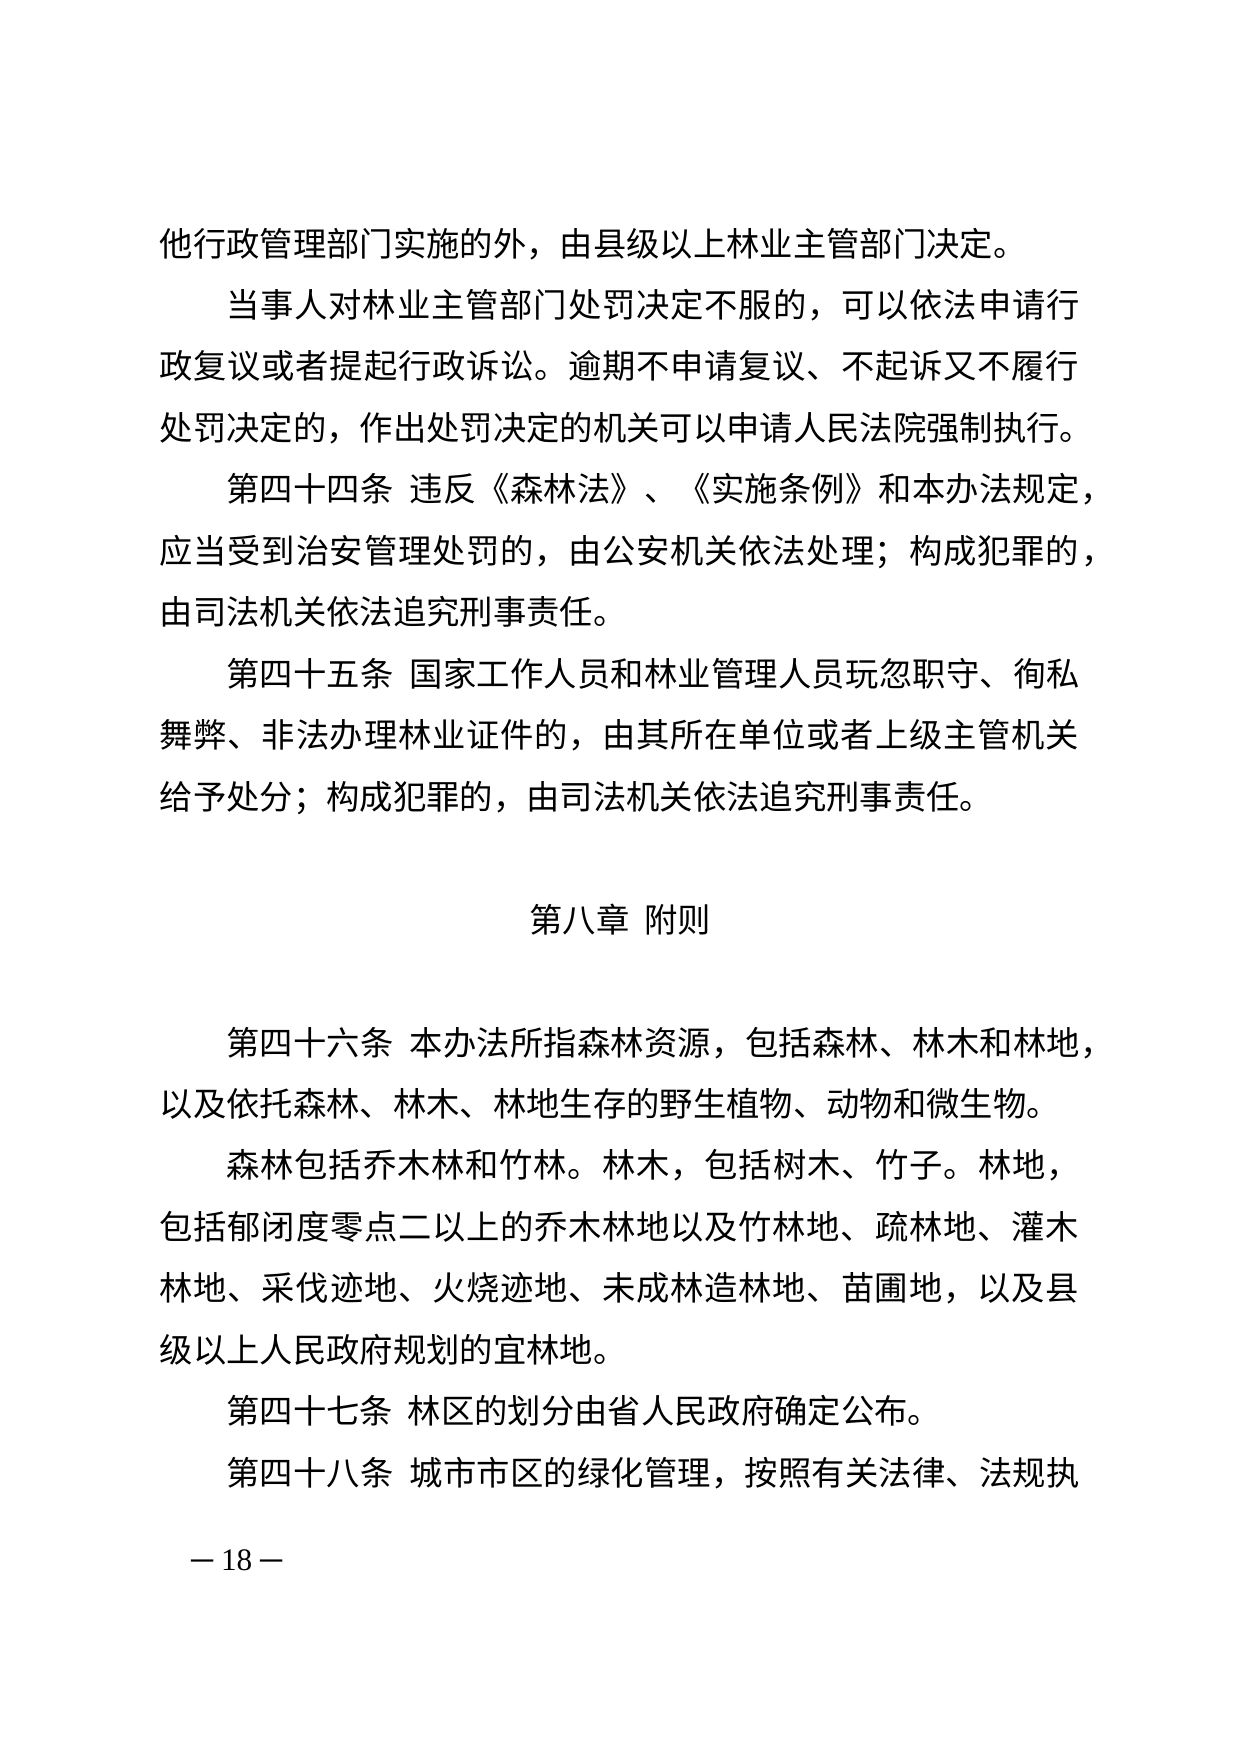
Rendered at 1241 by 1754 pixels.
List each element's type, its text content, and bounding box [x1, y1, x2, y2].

text 当事人对林业主管部门处罚决定不服的，可以依法申请行政复议或者提起行政诉讼。逾期不申请复议、不起诉又不履行处罚决定的，作出处罚决定的机关可以申请人民法院强制执行。 [159, 268, 1081, 453]
text 第四十七条 林区的划分由省人民政府确定公布。 [159, 1374, 1081, 1436]
text 第八章 附则 [159, 883, 1081, 944]
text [159, 1436, 1081, 1497]
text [159, 207, 1081, 268]
text 森林包括乔木林和竹林。林木，包括树木、竹子。林地，包括郁闭度零点二以上的乔木林地以及竹林地、疏林地、灌木林地、采伐迹地、火烧迹地、未成林造林地、苗圃地，以及县级以上人民政府规划的宜林地。 [159, 1129, 1081, 1374]
text 第四十五条 国家工作人员和林业管理人员玩忽职守、徇私舞弊、非法办理林业证件的，由其所在单位或者上级主管机关给予处分；构成犯罪的，由司法机关依法追究刑事责任。 [159, 637, 1081, 821]
text 第四十六条 本办法所指森林资源，包括森林、林木和林地，以及依托森林、林木、林地生存的野生植物、动物和微生物。 [159, 1006, 1081, 1129]
text 第四十四条 违反《森林法》、《实施条例》和本办法规定，应当受到治安管理处罚的，由公安机关依法处理；构成犯罪的，由司法机关依法追究刑事责任。 [159, 453, 1081, 637]
